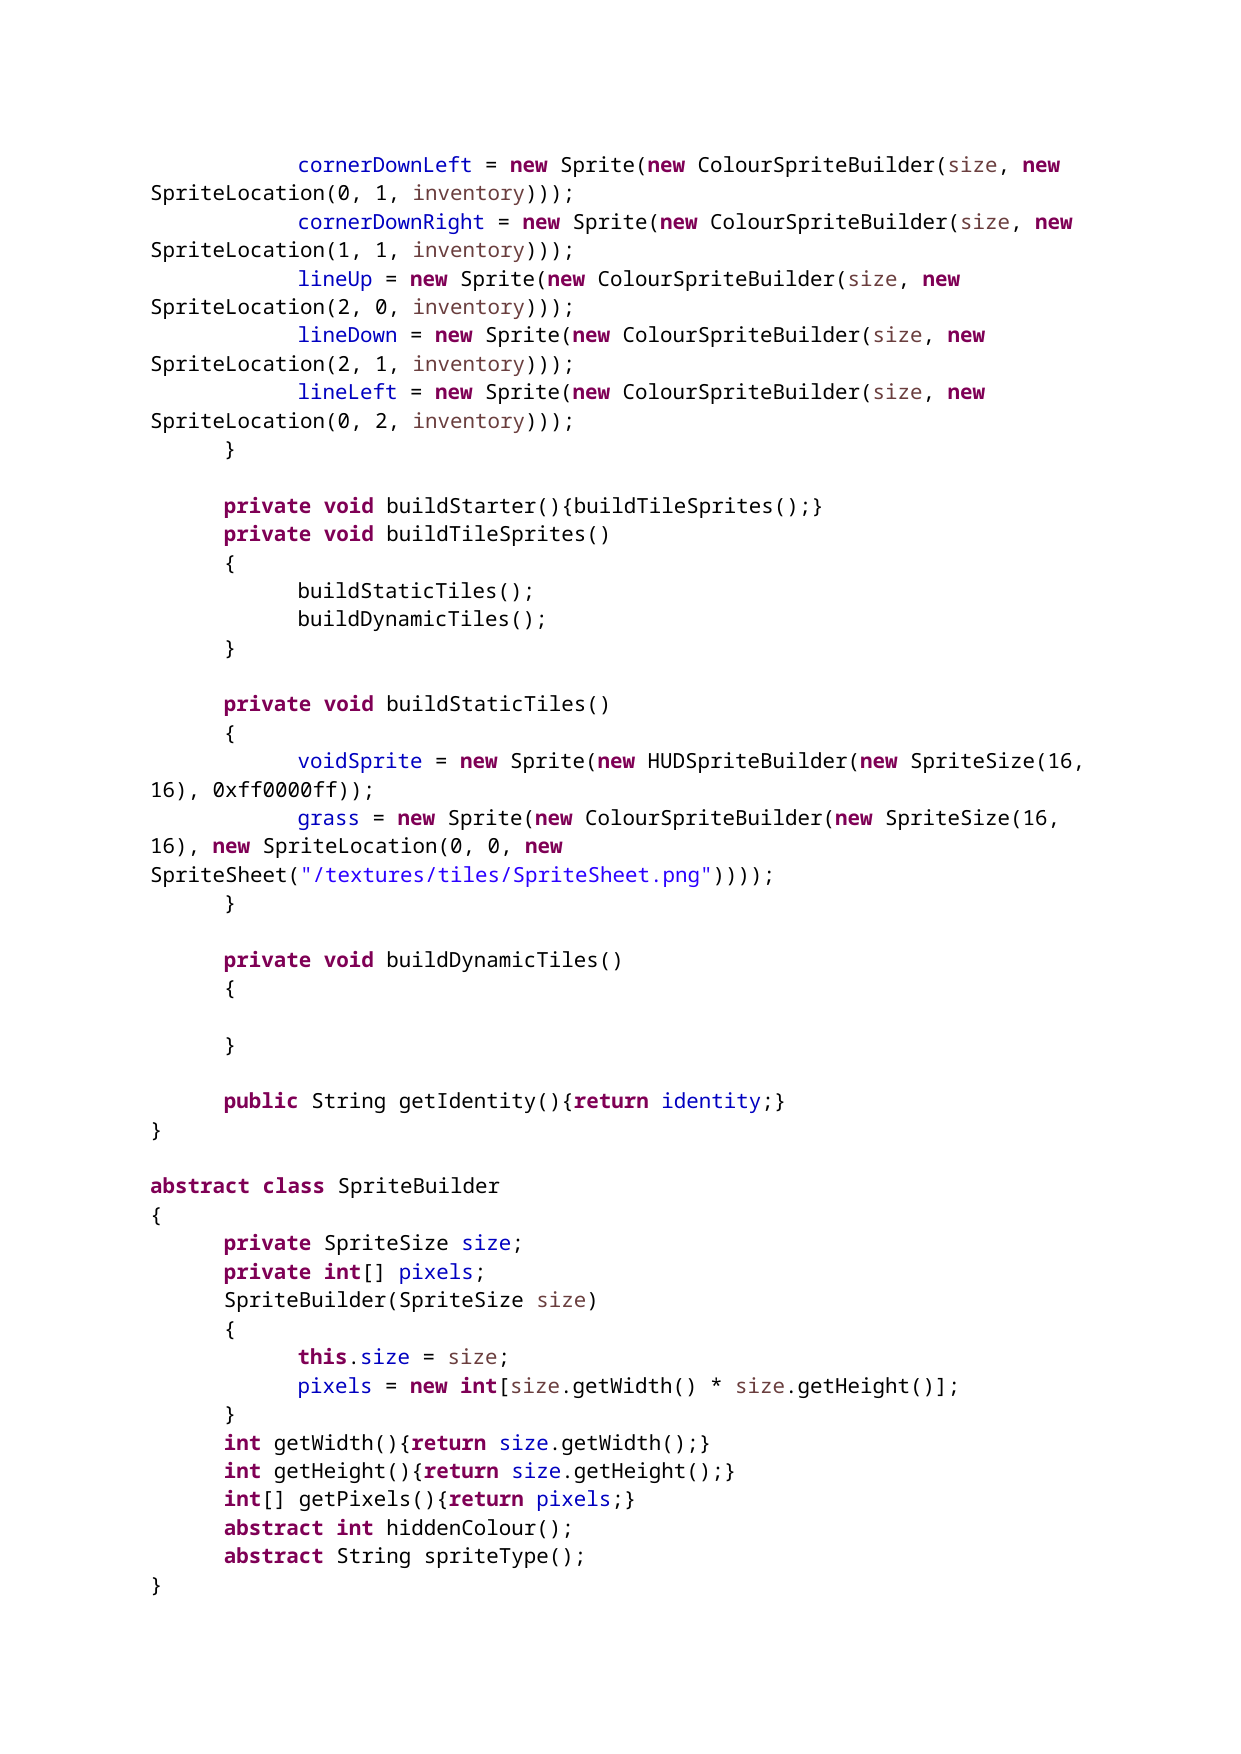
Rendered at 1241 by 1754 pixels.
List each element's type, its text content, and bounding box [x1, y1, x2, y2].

text abstract class SpriteBuilder [150, 1172, 1090, 1200]
text cornerDownRight = new Sprite(new ColourSpriteBuilder(size, new SpriteLocation(1, 1, inventory))); [150, 207, 1090, 264]
text abstract int hiddenColour(); [150, 1513, 1090, 1541]
text { [150, 973, 1090, 1002]
text } [150, 888, 1090, 917]
text pixels = new int[size.getWidth() * size.getHeight()]; [150, 1371, 1090, 1399]
text lineLeft = new Sprite(new ColourSpriteBuilder(size, new SpriteLocation(0, 2, inventory))); [150, 377, 1090, 434]
text private void buildTileSprites() [150, 519, 1090, 548]
text private void buildStarter(){buildTileSprites();} [150, 491, 1090, 519]
text buildStaticTiles(); [150, 576, 1090, 604]
text private void buildStaticTiles() [150, 689, 1090, 718]
text } [150, 1030, 1090, 1058]
text SpriteBuilder(SpriteSize size) [150, 1285, 1090, 1314]
text grass = new Sprite(new ColourSpriteBuilder(new SpriteSize(16, 16), new SpriteLocation(0, 0, new SpriteSheet("/textures/tiles/SpriteSheet.png")))); [150, 803, 1090, 888]
text private SpriteSize size; [150, 1228, 1090, 1257]
text cornerDownLeft = new Sprite(new ColourSpriteBuilder(size, new SpriteLocation(0, 1, inventory))); [150, 150, 1090, 207]
text voidSprite = new Sprite(new HUDSpriteBuilder(new SpriteSize(16, 16), 0xff0000ff)); [150, 746, 1090, 803]
text public String getIdentity(){return identity;} [150, 1086, 1090, 1115]
text this.size = size; [150, 1342, 1090, 1371]
text int[] getPixels(){return pixels;} [150, 1484, 1090, 1513]
text { [150, 1314, 1090, 1342]
text int getHeight(){return size.getHeight();} [150, 1456, 1090, 1484]
text abstract String spriteType(); [150, 1541, 1090, 1570]
text lineDown = new Sprite(new ColourSpriteBuilder(size, new SpriteLocation(2, 1, inventory))); [150, 321, 1090, 377]
text lineUp = new Sprite(new ColourSpriteBuilder(size, new SpriteLocation(2, 0, inventory))); [150, 264, 1090, 321]
text buildDynamicTiles(); [150, 604, 1090, 633]
text } [150, 633, 1090, 661]
text } [150, 1115, 1090, 1143]
text private int[] pixels; [150, 1257, 1090, 1285]
text { [150, 1200, 1090, 1228]
text } [150, 434, 1090, 463]
text { [150, 718, 1090, 746]
text } [150, 1399, 1090, 1428]
text { [150, 548, 1090, 576]
text private void buildDynamicTiles() [150, 945, 1090, 973]
text int getWidth(){return size.getWidth();} [150, 1428, 1090, 1456]
text } [150, 1570, 1090, 1598]
